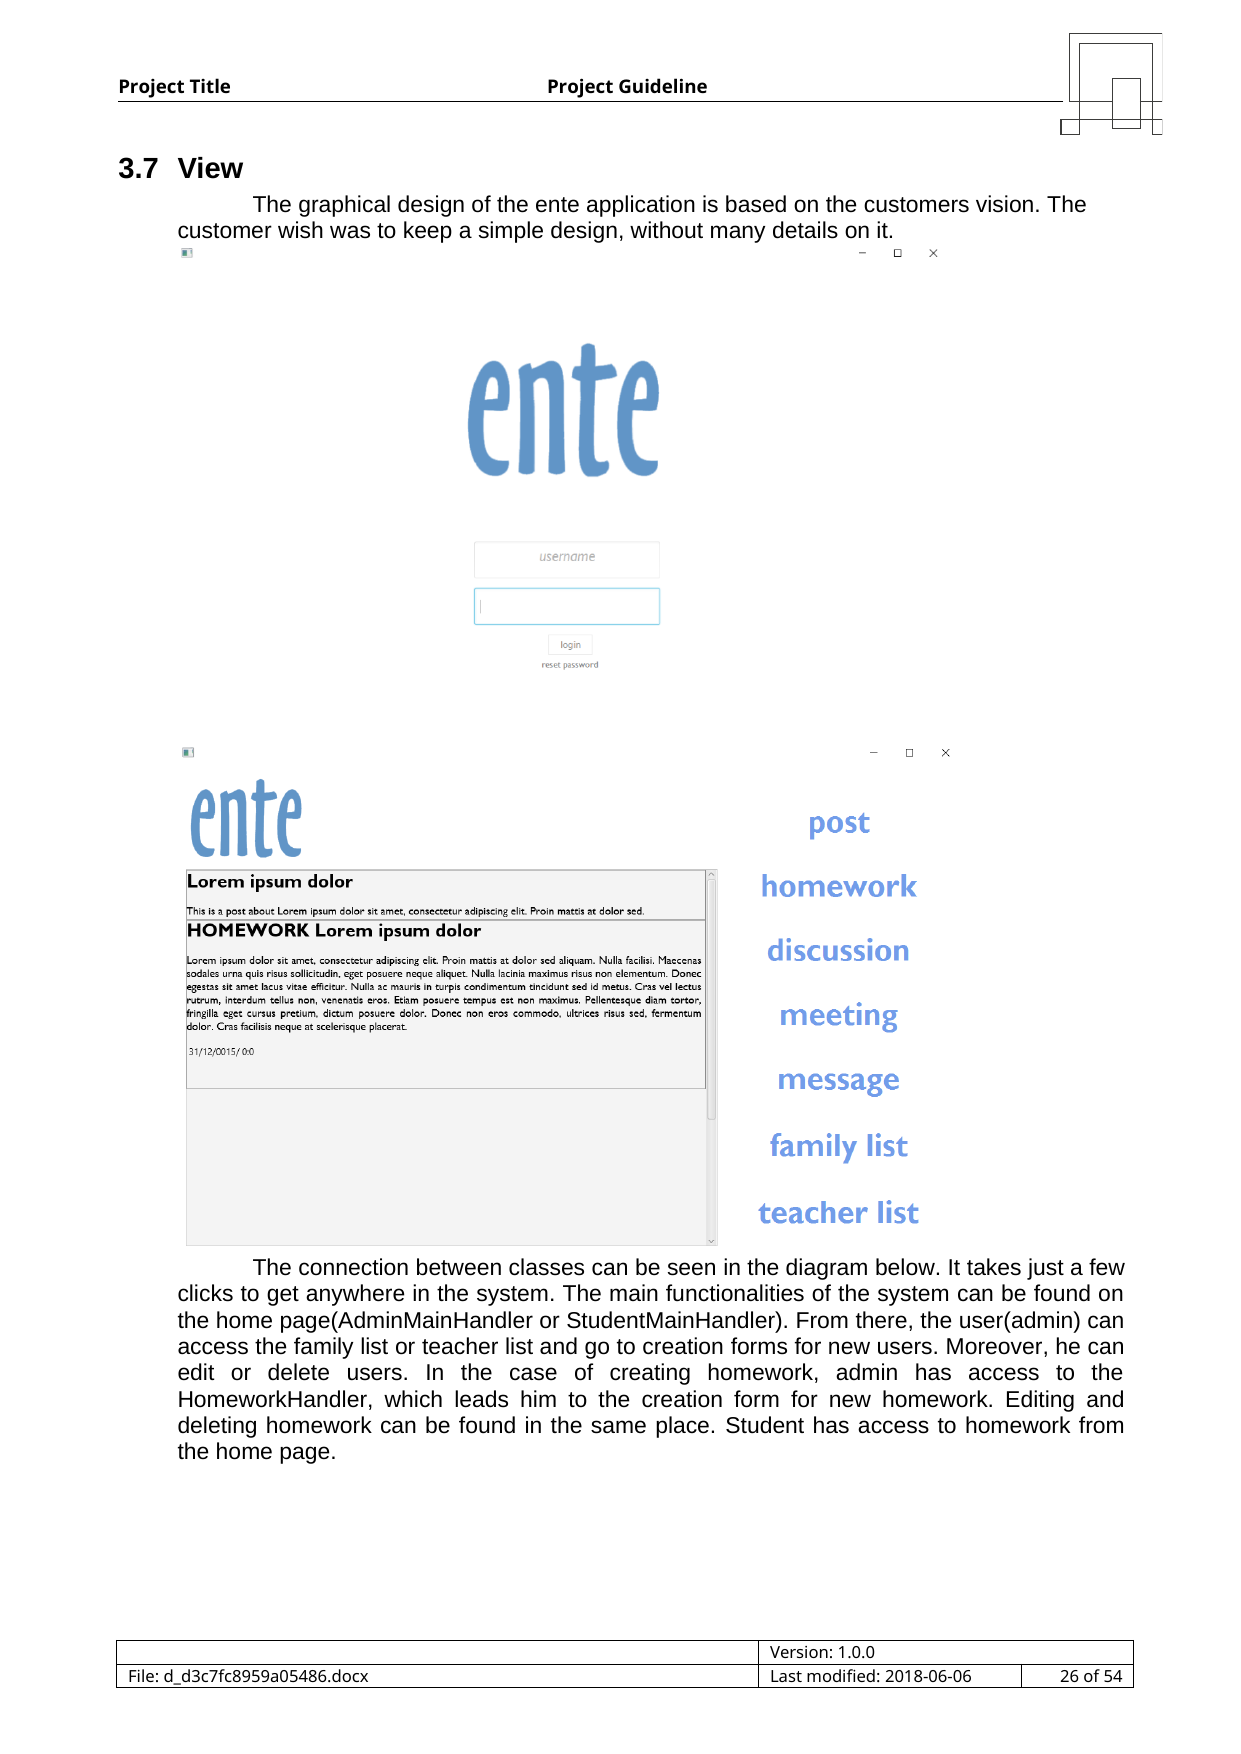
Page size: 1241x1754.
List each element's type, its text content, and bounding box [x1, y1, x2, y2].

text The connection between classes can be seen in the diagram below. It takes just a few clicks to get anywhere in the system. The main functionalities of the system can be found on the home page(AdminMainHandler or StudentMainHandler). From there, the user(admin) can access the family list or teacher list and go to creation forms for new users. Moreover, he can edit or delete users. In the case of creating homework, admin has access to the HomeworkHandler, which leads him to the creation form for new homework. Editing and deleting homework can be found in the same place. Student has access to homework from the home page. [177, 1254, 1125, 1465]
picture [177, 243, 962, 1254]
subtitle View [118, 151, 1125, 185]
